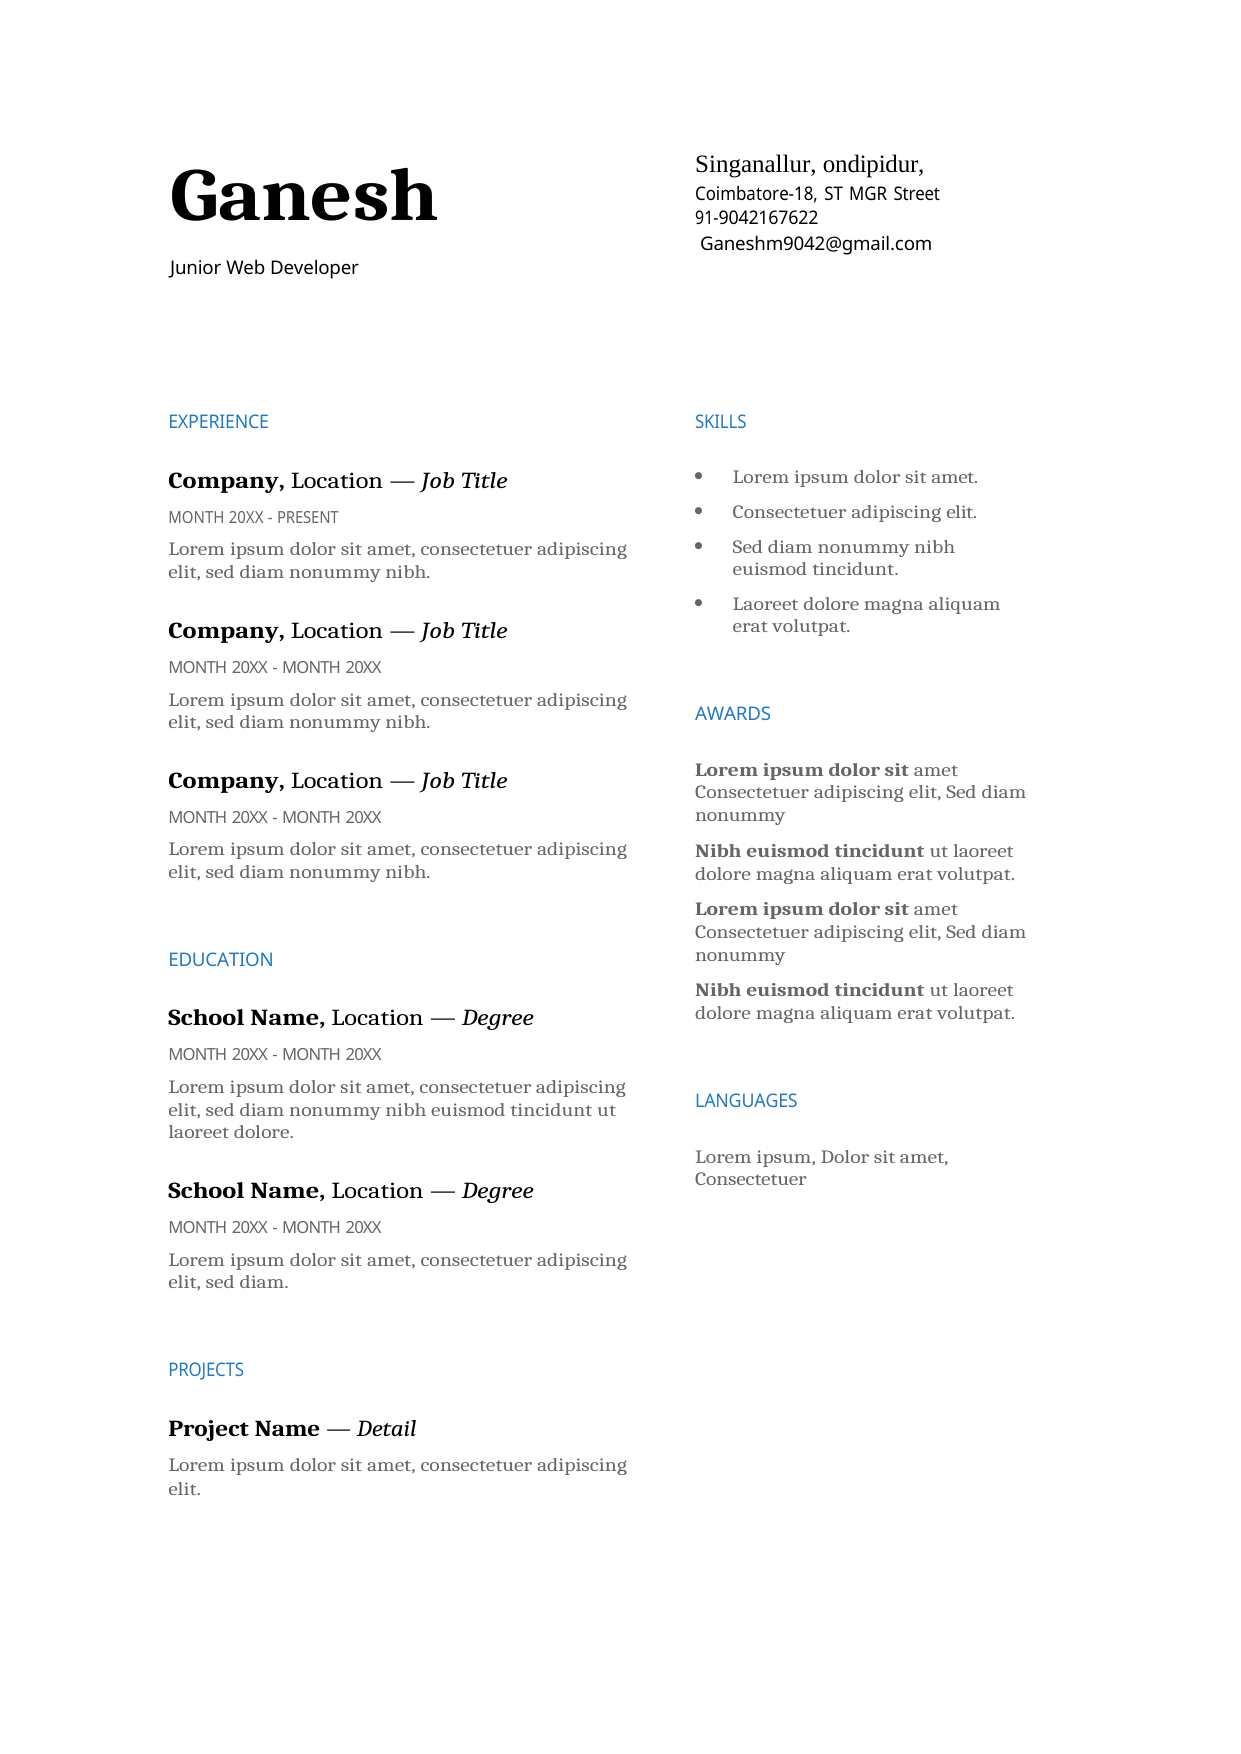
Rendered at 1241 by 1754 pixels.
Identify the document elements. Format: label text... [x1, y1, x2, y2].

table_header Singanallur, ondipidur, Coimbatore-18, ST MGR Street 91-9042167622 Ganeshm9042@gmail.com [659, 150, 1052, 346]
table_header Ganesh Junior Web Developer [165, 150, 659, 346]
table_cell EXPERIENCE Company, Location — Job Title MONTH 20XX - PRESENT Lorem ipsum dolor sit amet, consectetuer adipiscing elit, sed diam nonummy nibh. Company, Location — Job Title MONTH 20XX - MONTH 20XX Lorem ipsum dolor sit amet, consectetuer adipiscing elit, sed diam nonummy nibh. Company, Location — Job Title MONTH 20XX - MONTH 20XX Lorem ipsum dolor sit amet, consectetuer adipiscing elit, sed diam nonummy nibh. EDUCATION School Name, Location — Degree MONTH 20XX - MONTH 20XX Lorem ipsum dolor sit amet, consectetuer adipiscing elit, sed diam nonummy nibh euismod tincidunt ut laoreet dolore. School Name, Location — Degree MONTH 20XX - MONTH 20XX Lorem ipsum dolor sit amet, consectetuer adipiscing elit, sed diam. PROJECTS Project Name — Detail Lorem ipsum dolor sit amet, consectetuer adipiscing elit. [163, 346, 659, 1552]
table_cell SKILLS Lorem ipsum dolor sit amet. Consectetuer adipiscing elit. Sed diam nonummy nibh euismod tincidunt. Laoreet dolore magna aliquam erat volutpat. AWARDS Lorem ipsum dolor sit amet Consectetuer adipiscing elit, Sed diam nonummy Nibh euismod tincidunt ut laoreet dolore magna aliquam erat volutpat. Lorem ipsum dolor sit amet Consectetuer adipiscing elit, Sed diam nonummy Nibh euismod tincidunt ut laoreet dolore magna aliquam erat volutpat. LANGUAGES Lorem ipsum, Dolor sit amet, Consectetuer [659, 346, 1052, 1552]
